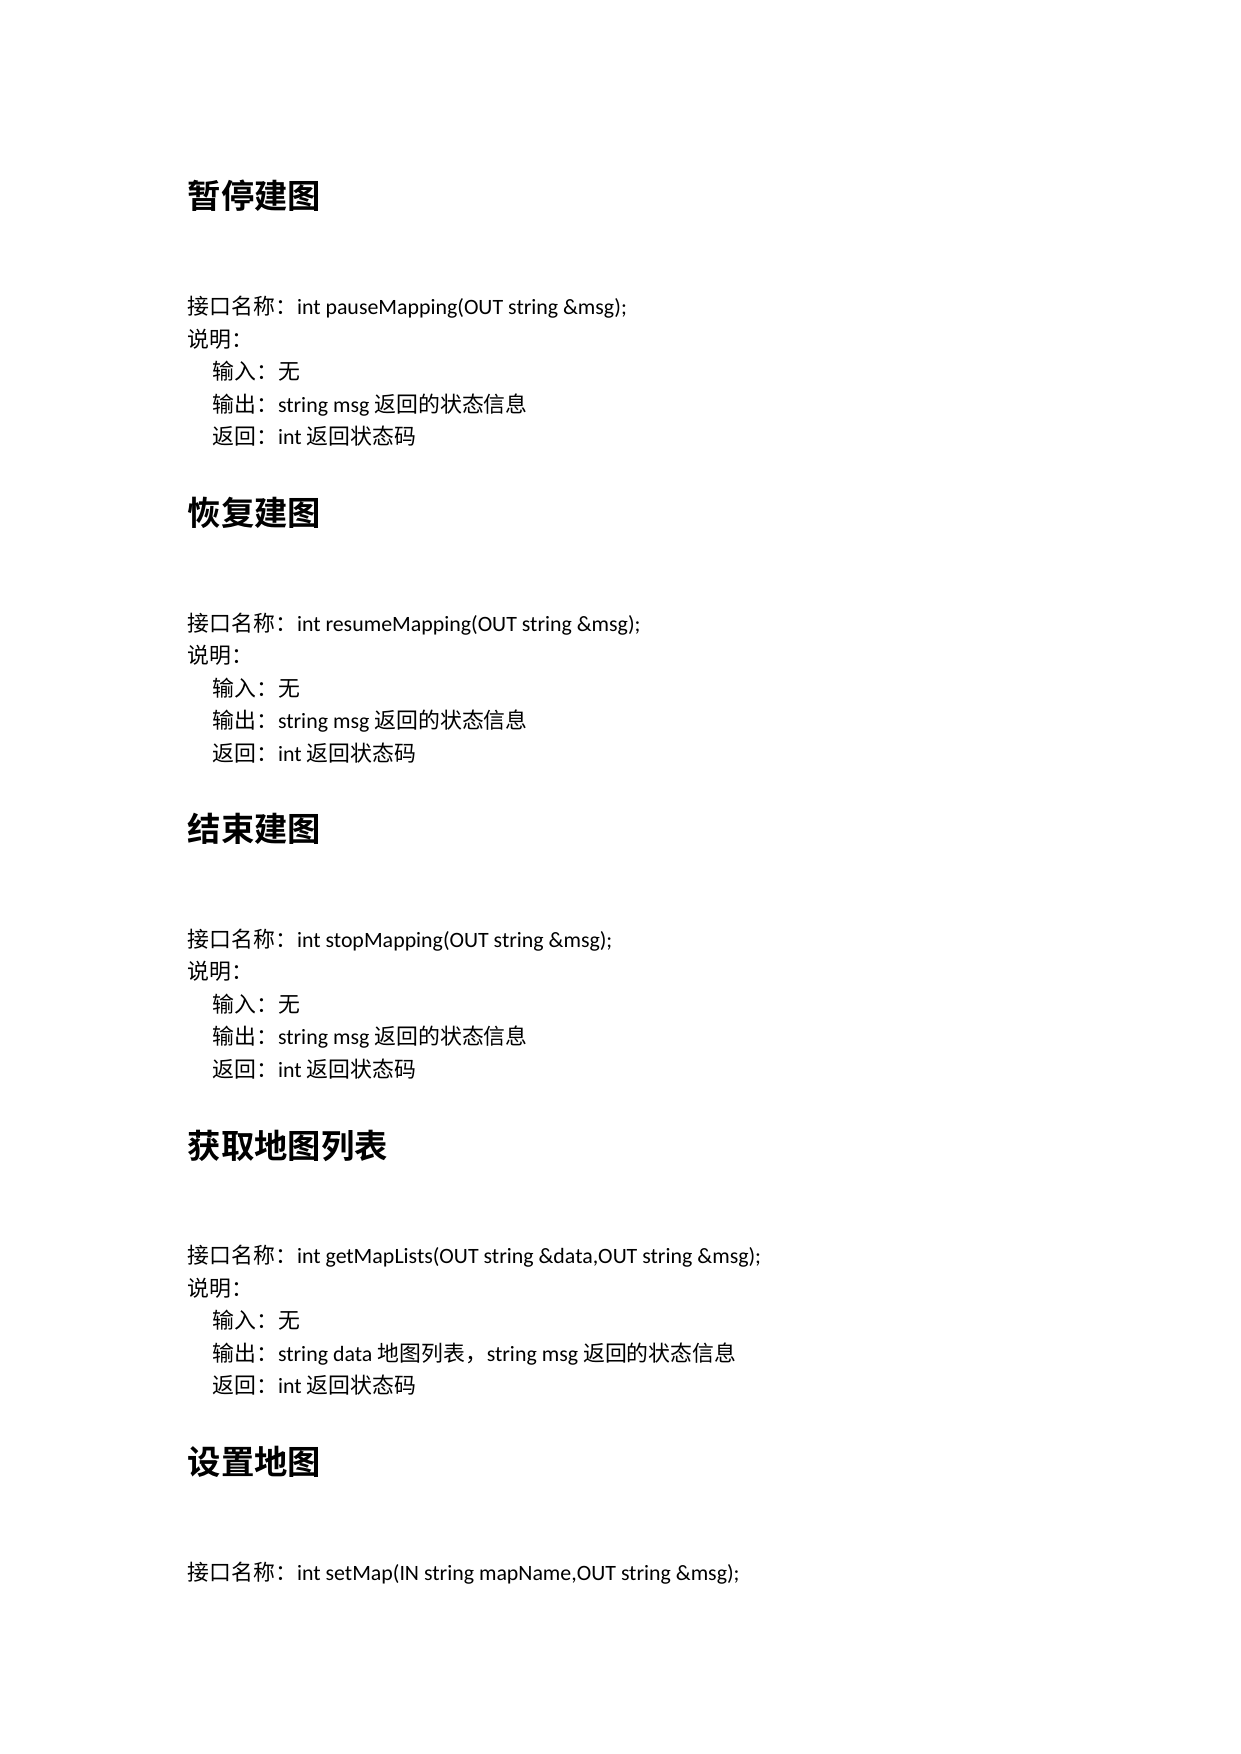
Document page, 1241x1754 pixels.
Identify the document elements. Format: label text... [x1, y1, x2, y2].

text 接口名称：int stopMapping(OUT string &msg); [187, 921, 1053, 954]
text 接口名称：int getMapLists(OUT string &data,OUT string &msg); [187, 1238, 1053, 1270]
subtitle 获取地图列表 [187, 1111, 1053, 1176]
subtitle 恢复建图 [187, 478, 1053, 543]
subtitle 设置地图 [187, 1427, 1053, 1492]
subtitle 结束建图 [187, 795, 1053, 860]
text 输入：无 [187, 986, 1053, 1019]
text 返回：int 返回状态码 [187, 1368, 1053, 1400]
text 说明： [187, 1270, 1053, 1303]
text 接口名称：int pauseMapping(OUT string &msg); [187, 289, 1053, 321]
text 返回：int 返回状态码 [187, 735, 1053, 768]
text 说明： [187, 321, 1053, 354]
text 输入：无 [187, 354, 1053, 386]
text 输入：无 [187, 670, 1053, 703]
text 输出：string msg 返回的状态信息 [187, 386, 1053, 419]
text 返回：int 返回状态码 [187, 419, 1053, 451]
text 返回：int 返回状态码 [187, 1051, 1053, 1084]
text 说明： [187, 954, 1053, 986]
text 接口名称：int resumeMapping(OUT string &msg); [187, 605, 1053, 638]
text 输出：string data 地图列表，string msg 返回的状态信息 [187, 1335, 1053, 1368]
text 输出：string msg 返回的状态信息 [187, 703, 1053, 735]
text 输出：string msg 返回的状态信息 [187, 1019, 1053, 1051]
subtitle 暂停建图 [187, 162, 1053, 227]
text 说明： [187, 638, 1053, 670]
text 输入：无 [187, 1303, 1053, 1335]
text 接口名称：int setMap(IN string mapName,OUT string &msg); [187, 1554, 1053, 1587]
